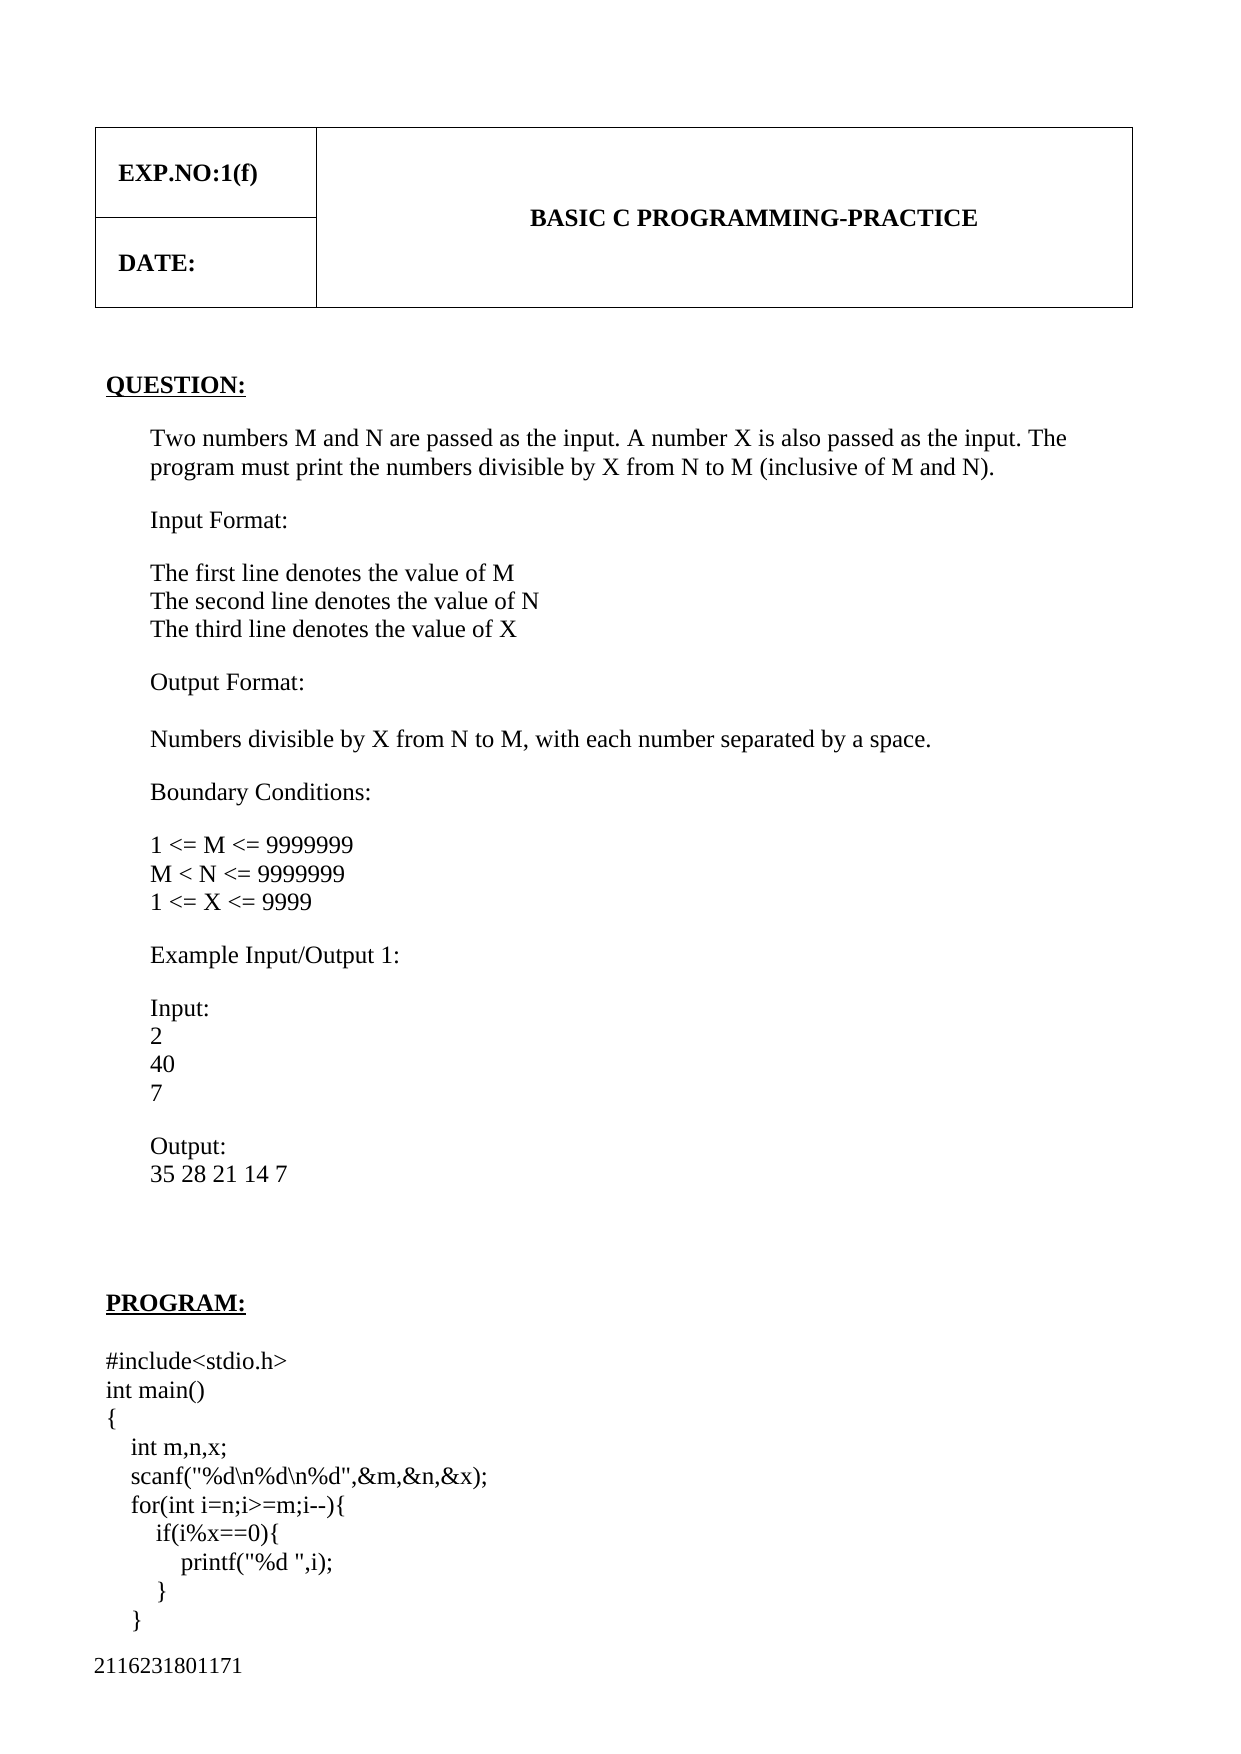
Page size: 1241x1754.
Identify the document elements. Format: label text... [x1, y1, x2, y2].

text } [106, 1605, 1155, 1633]
text QUESTION: [106, 371, 1155, 399]
text Two numbers M and N are passed as the input. A number X is also passed as the input. The program must print the numbers divisible by X from N to M (inclusive of M and N). [150, 424, 1080, 481]
text Input Format: [150, 506, 1080, 534]
text int m,n,x; [106, 1432, 1155, 1461]
text Output Format: Numbers divisible by X from N to M, with each number separated by a space. [150, 668, 1080, 753]
text scanf("%d\n%d\n%d",&m,&n,&x); [106, 1461, 1155, 1490]
text for(int i=n;i>=m;i--){ [106, 1490, 1155, 1518]
table_header BASIC C PROGRAMMING-PRACTICE [317, 128, 1132, 307]
text 1 <= M <= 9999999 M < N <= 9999999 1 <= X <= 9999 [150, 831, 1080, 916]
text The first line denotes the value of M The second line denotes the value of N The third line denotes the value of X [150, 559, 1080, 643]
text printf("%d ",i); [106, 1547, 1155, 1576]
table_header EXP.NO:1(f) [96, 128, 316, 217]
text Example Input/Output 1: [150, 941, 1080, 969]
text } [106, 1576, 1155, 1605]
text #include<stdio.h> [106, 1346, 1155, 1375]
text Boundary Conditions: [150, 778, 1080, 806]
text if(i%x==0){ [106, 1518, 1155, 1547]
text Input: 2 40 7 [150, 994, 1080, 1107]
text Output: 35 28 21 14 7 [150, 1132, 1080, 1188]
text int main() [106, 1375, 1155, 1403]
table_cell DATE: [96, 218, 316, 307]
text { [106, 1403, 1155, 1432]
text PROGRAM: [106, 1288, 1155, 1317]
